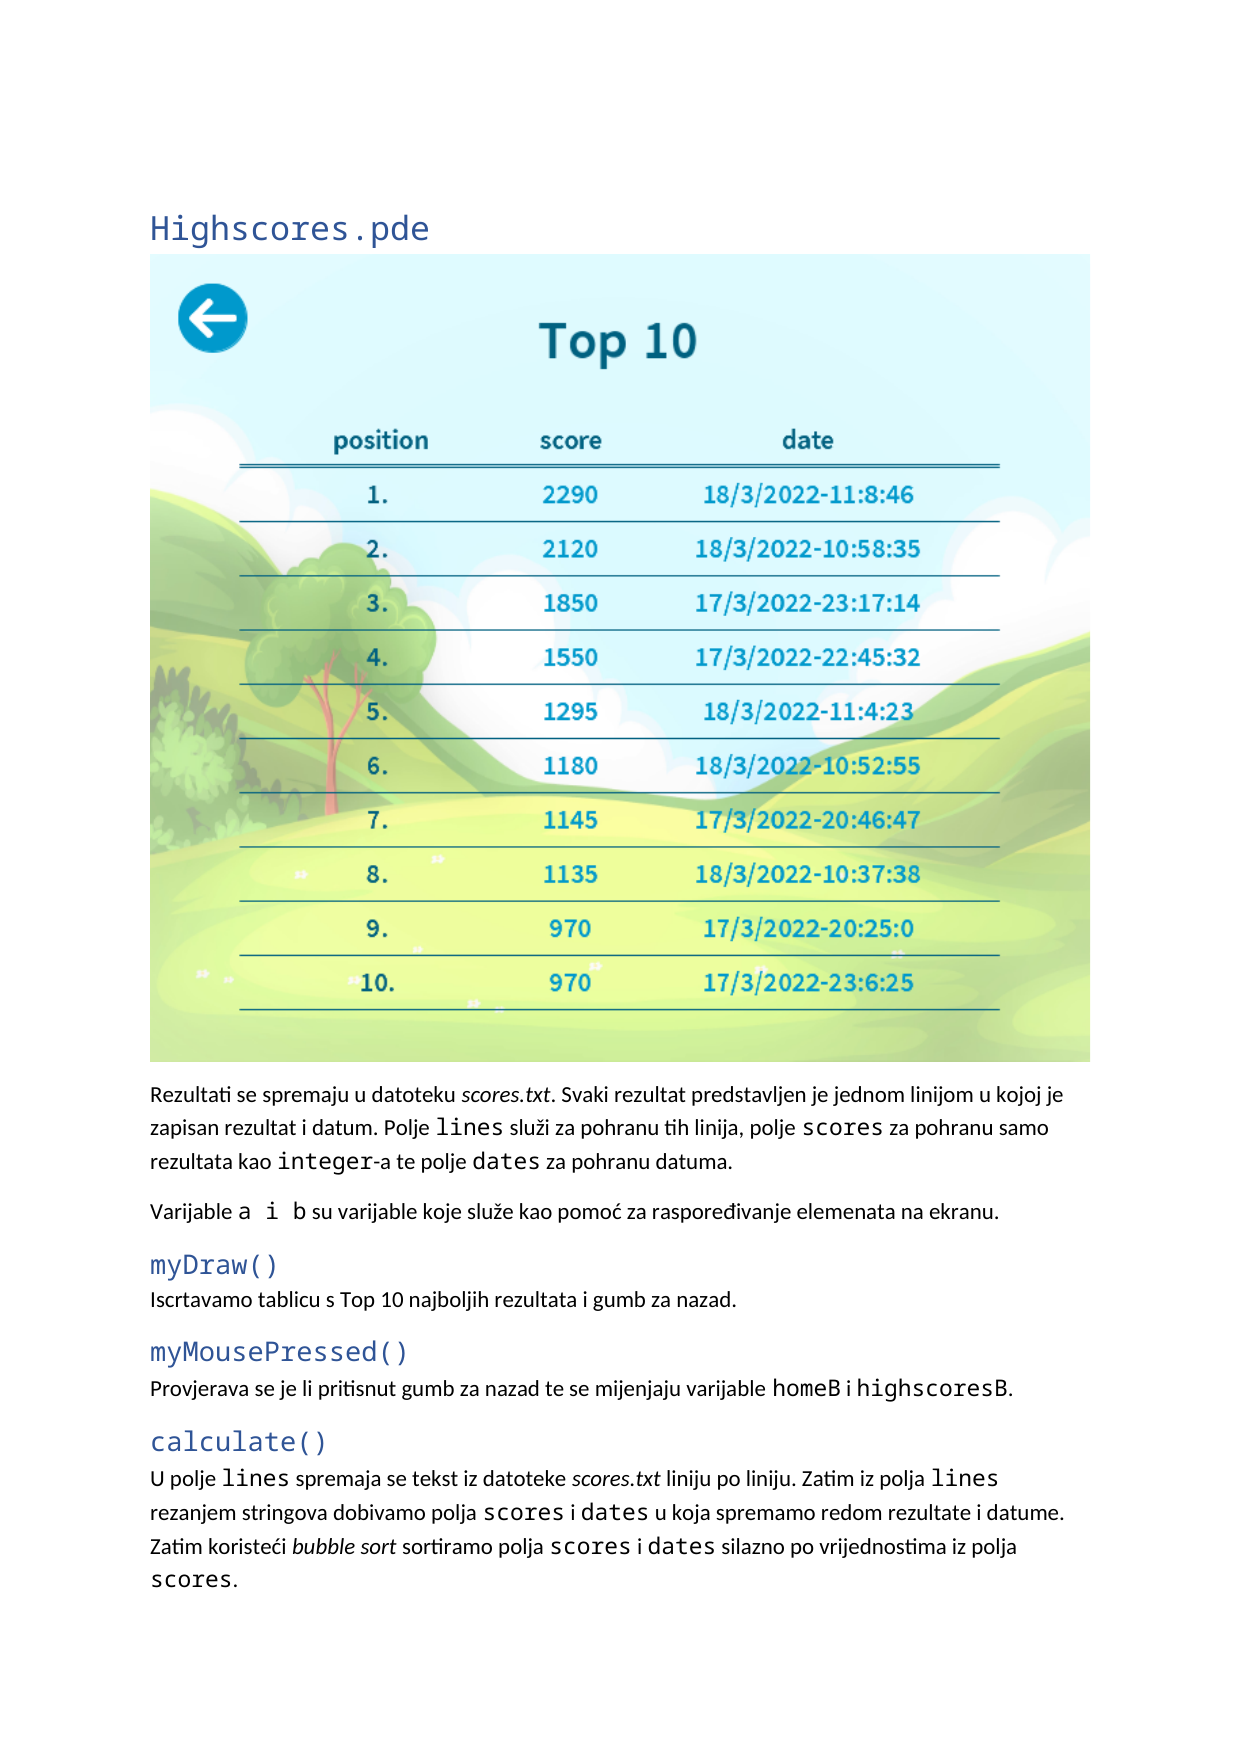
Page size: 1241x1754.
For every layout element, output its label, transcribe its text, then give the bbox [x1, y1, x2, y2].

subtitle calculate() [150, 1422, 1090, 1459]
subtitle myDraw() [150, 1246, 1090, 1282]
picture [150, 254, 1091, 1062]
text Varijable a i b su varijable koje služe kao pomoć za raspoređivanje elemenata na ekranu. [150, 1195, 1090, 1226]
text Provjerava se je li pritisnut gumb za nazad te se mijenjaju varijable homeB i highscoresB. [150, 1372, 1090, 1403]
text Iscrtavamo tablicu s Top 10 najboljih rezultata i gumb za nazad. [150, 1285, 1090, 1313]
subtitle Highscores.pde [150, 205, 1090, 251]
text U polje lines spremaja se tekst iz datoteke scores.txt liniju po liniju. Zatim iz polja lines rezanjem stringova dobivamo polja scores i dates u koja spremamo redom rezultate i datume. Zatim koristeći bubble sort sortiramo polja scores i dates silazno po vrijednostima iz polja scores. [150, 1462, 1090, 1595]
text Rezultati se spremaju u datoteku scores.txt. Svaki rezultat predstavljen je jednom linijom u kojoj je zapisan rezultat i datum. Polje lines služi za pohranu tih linija, polje scores za pohranu samo rezultata kao integer-a te polje dates za pohranu datuma. [150, 1080, 1090, 1176]
subtitle myMousePressed() [150, 1332, 1090, 1369]
